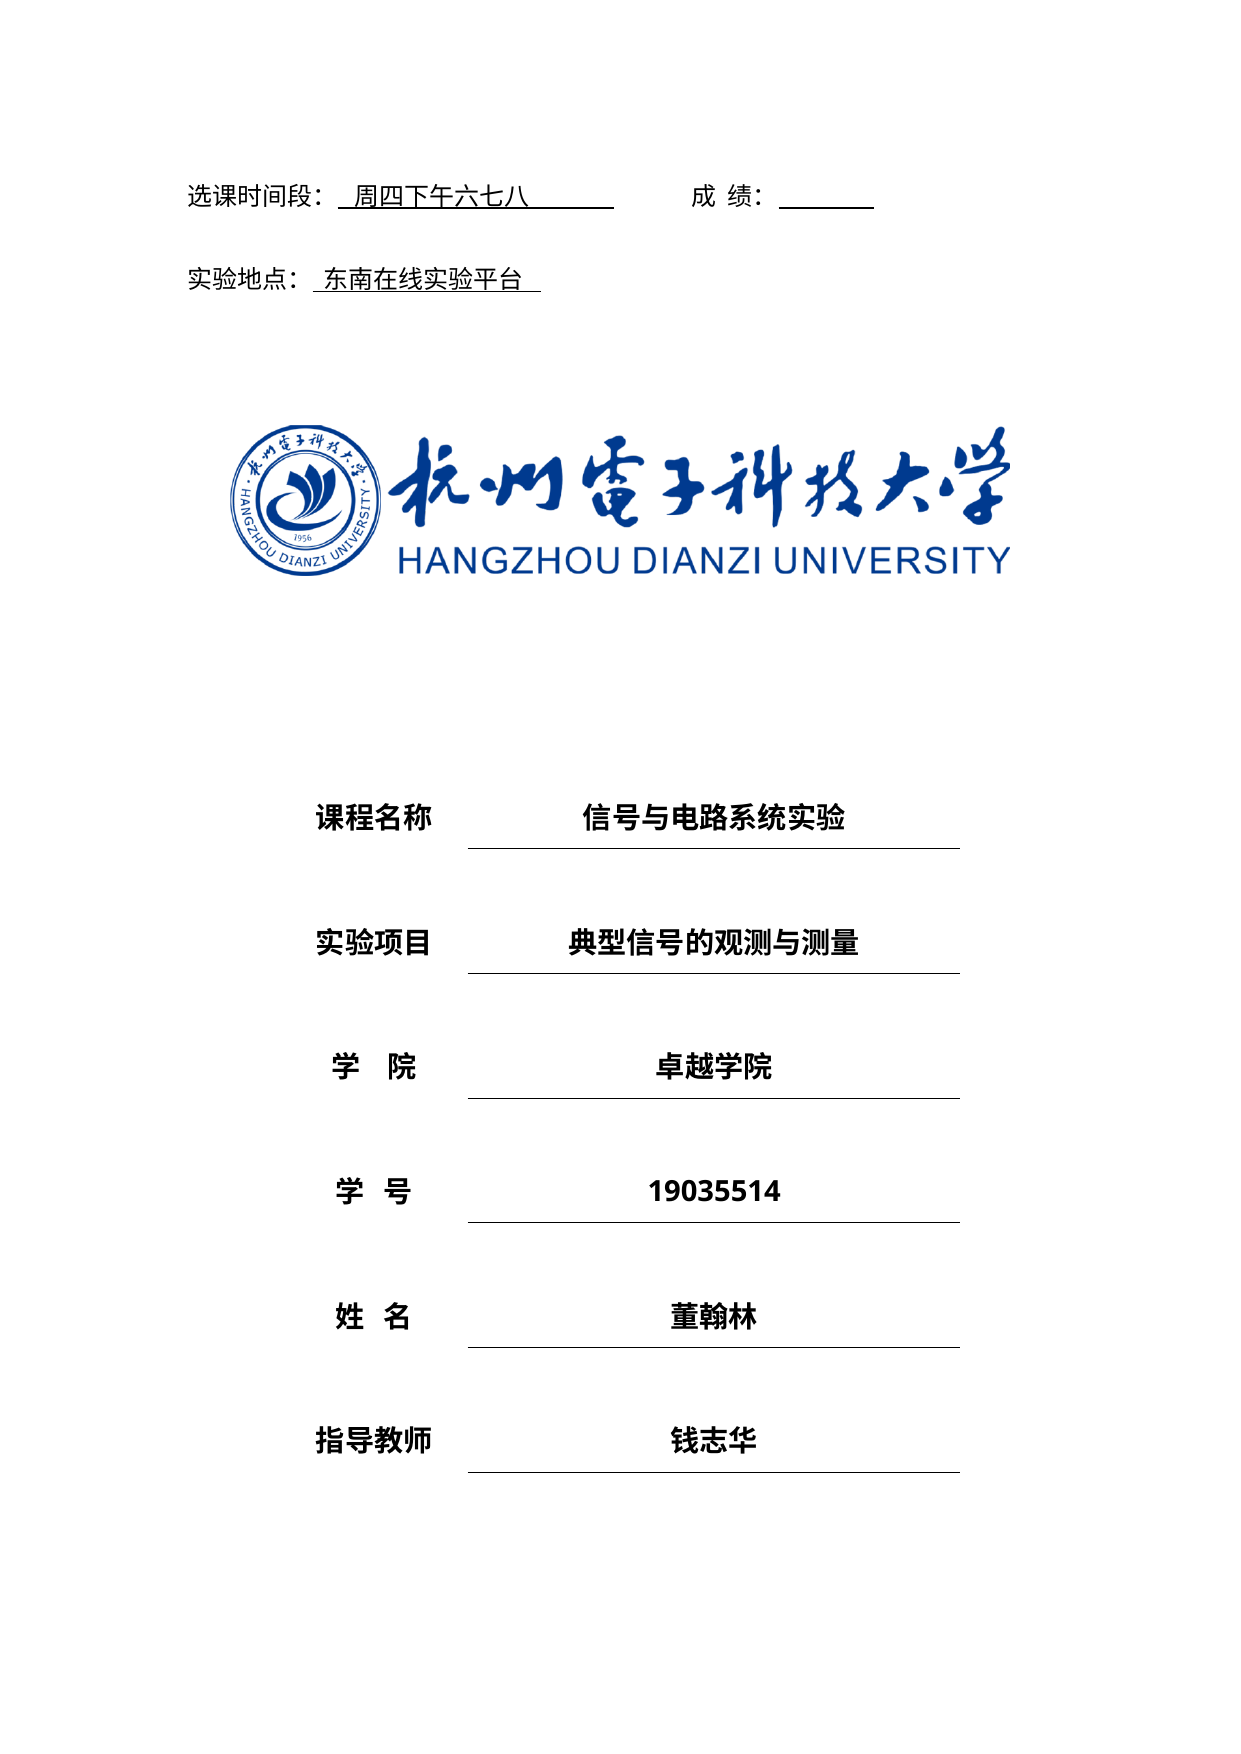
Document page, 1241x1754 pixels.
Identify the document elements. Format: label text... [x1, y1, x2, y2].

text 实验地点： 东南在线实验平台 [187, 245, 1053, 310]
table_cell 实验项目 [280, 848, 468, 973]
table_cell 典型信号的观测与测量 [468, 849, 960, 973]
table_cell 董翰林 [468, 1223, 960, 1347]
table_header 课程名称 [280, 588, 468, 848]
table_cell 指导教师 [280, 1347, 468, 1472]
text 选课时间段： 周四下午六七八 成 绩： [187, 162, 1053, 227]
table_cell 19035514 [468, 1099, 960, 1222]
table_cell 姓 名 [280, 1222, 468, 1347]
table_cell 钱志华 [468, 1348, 960, 1472]
picture [230, 425, 1010, 576]
table_cell 卓越学院 [468, 974, 960, 1098]
table_cell 学 号 [280, 1098, 468, 1222]
table_header 信号与电路系统实验 [468, 588, 960, 848]
table_cell 学 院 [280, 973, 468, 1098]
